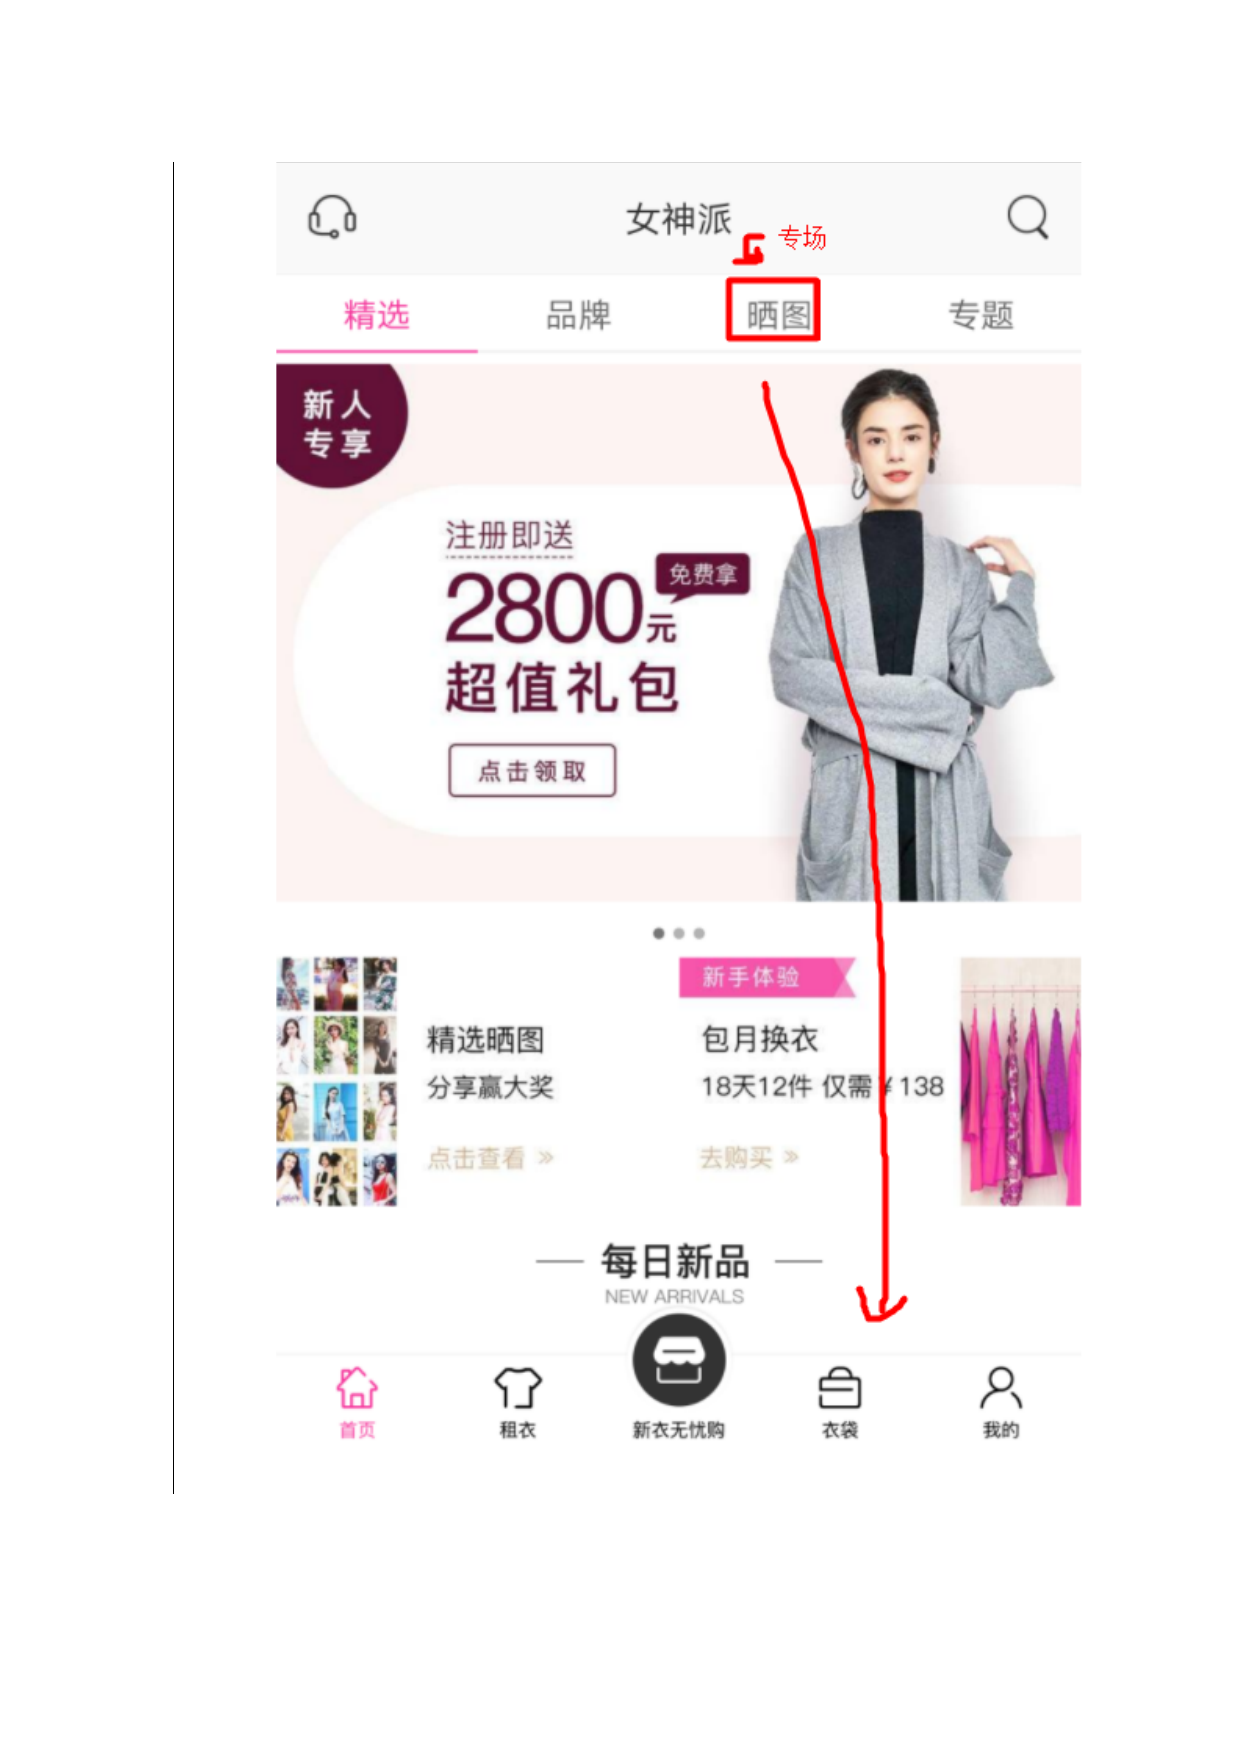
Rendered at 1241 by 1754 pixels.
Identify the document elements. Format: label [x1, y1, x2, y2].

picture [275, 162, 1082, 1448]
